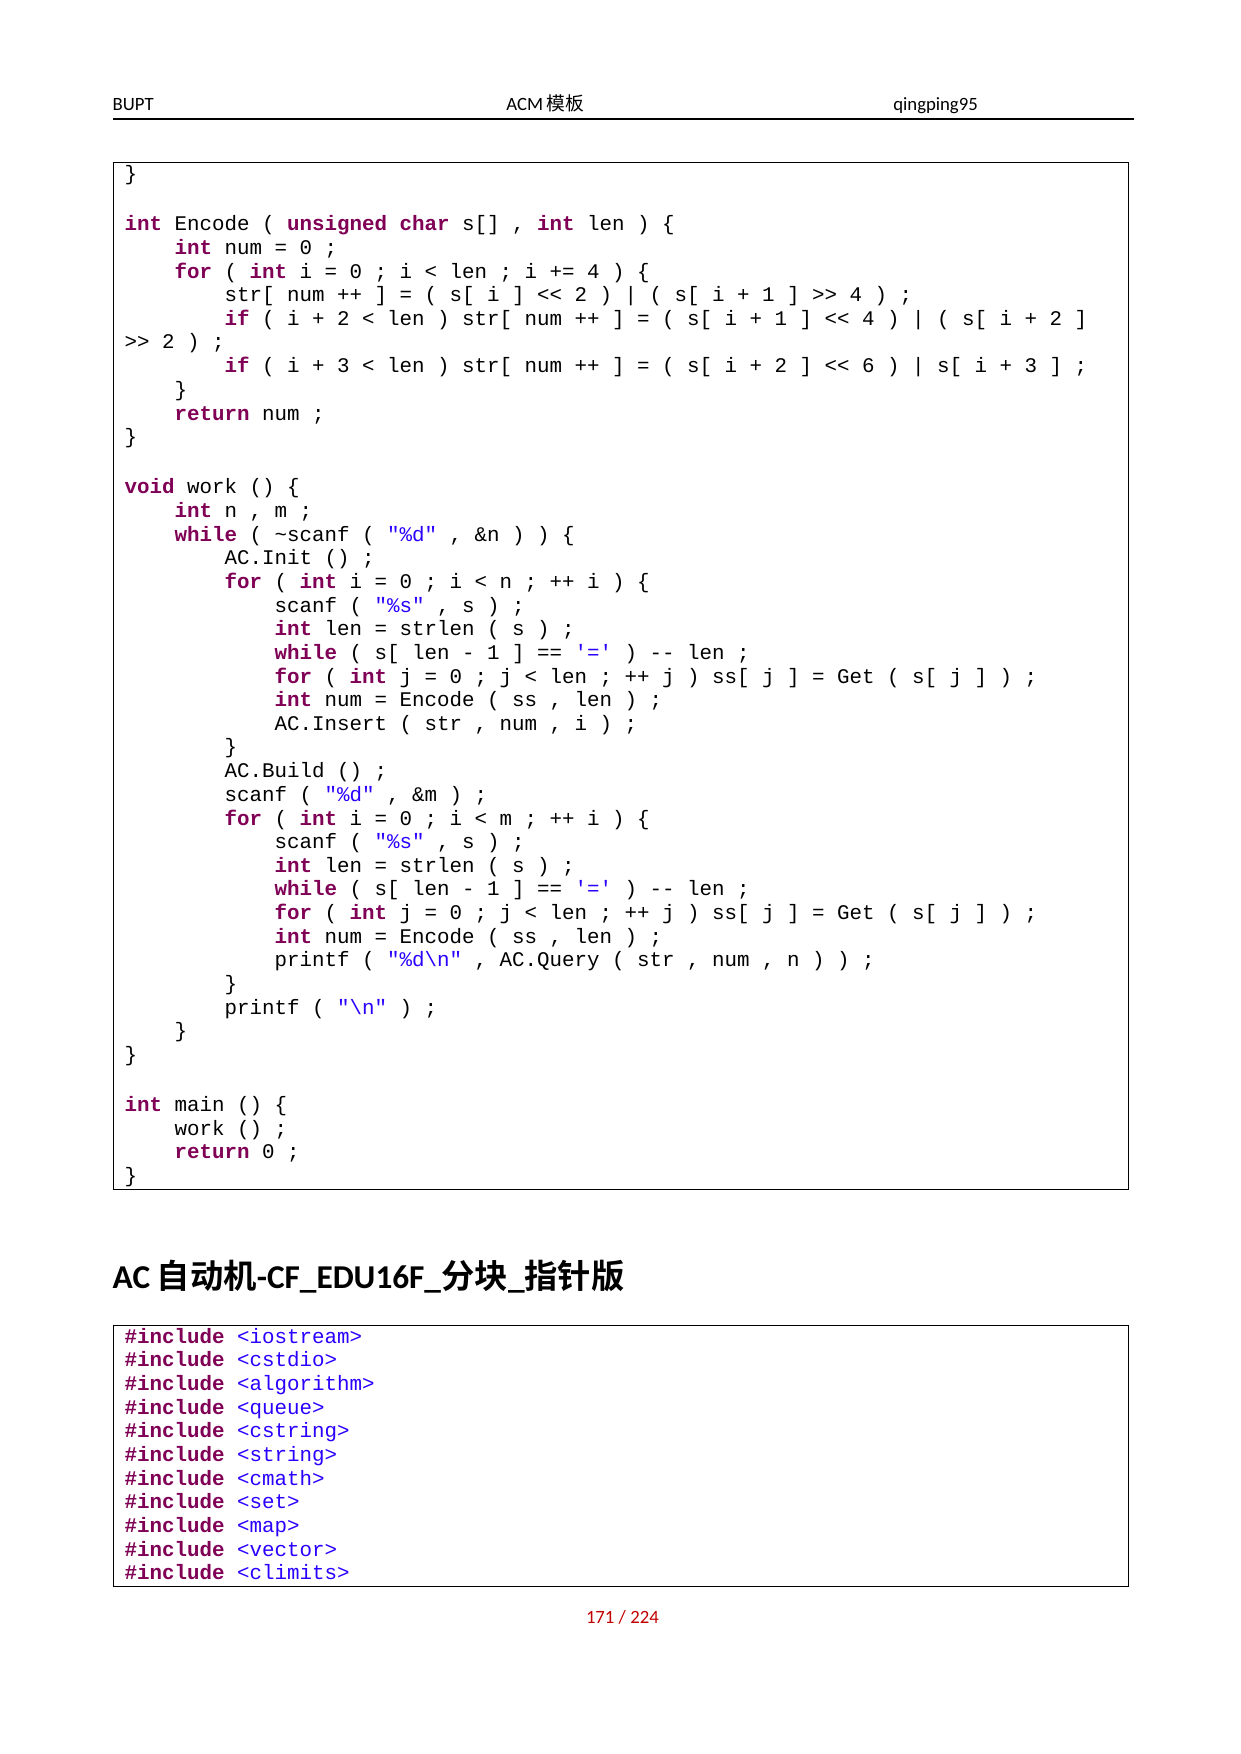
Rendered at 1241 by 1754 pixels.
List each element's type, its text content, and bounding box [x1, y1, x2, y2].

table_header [114, 1326, 1128, 1586]
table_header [114, 163, 1128, 1189]
subtitle AC自动机-CF_EDU16F_分块_指针版 [112, 1249, 1128, 1298]
